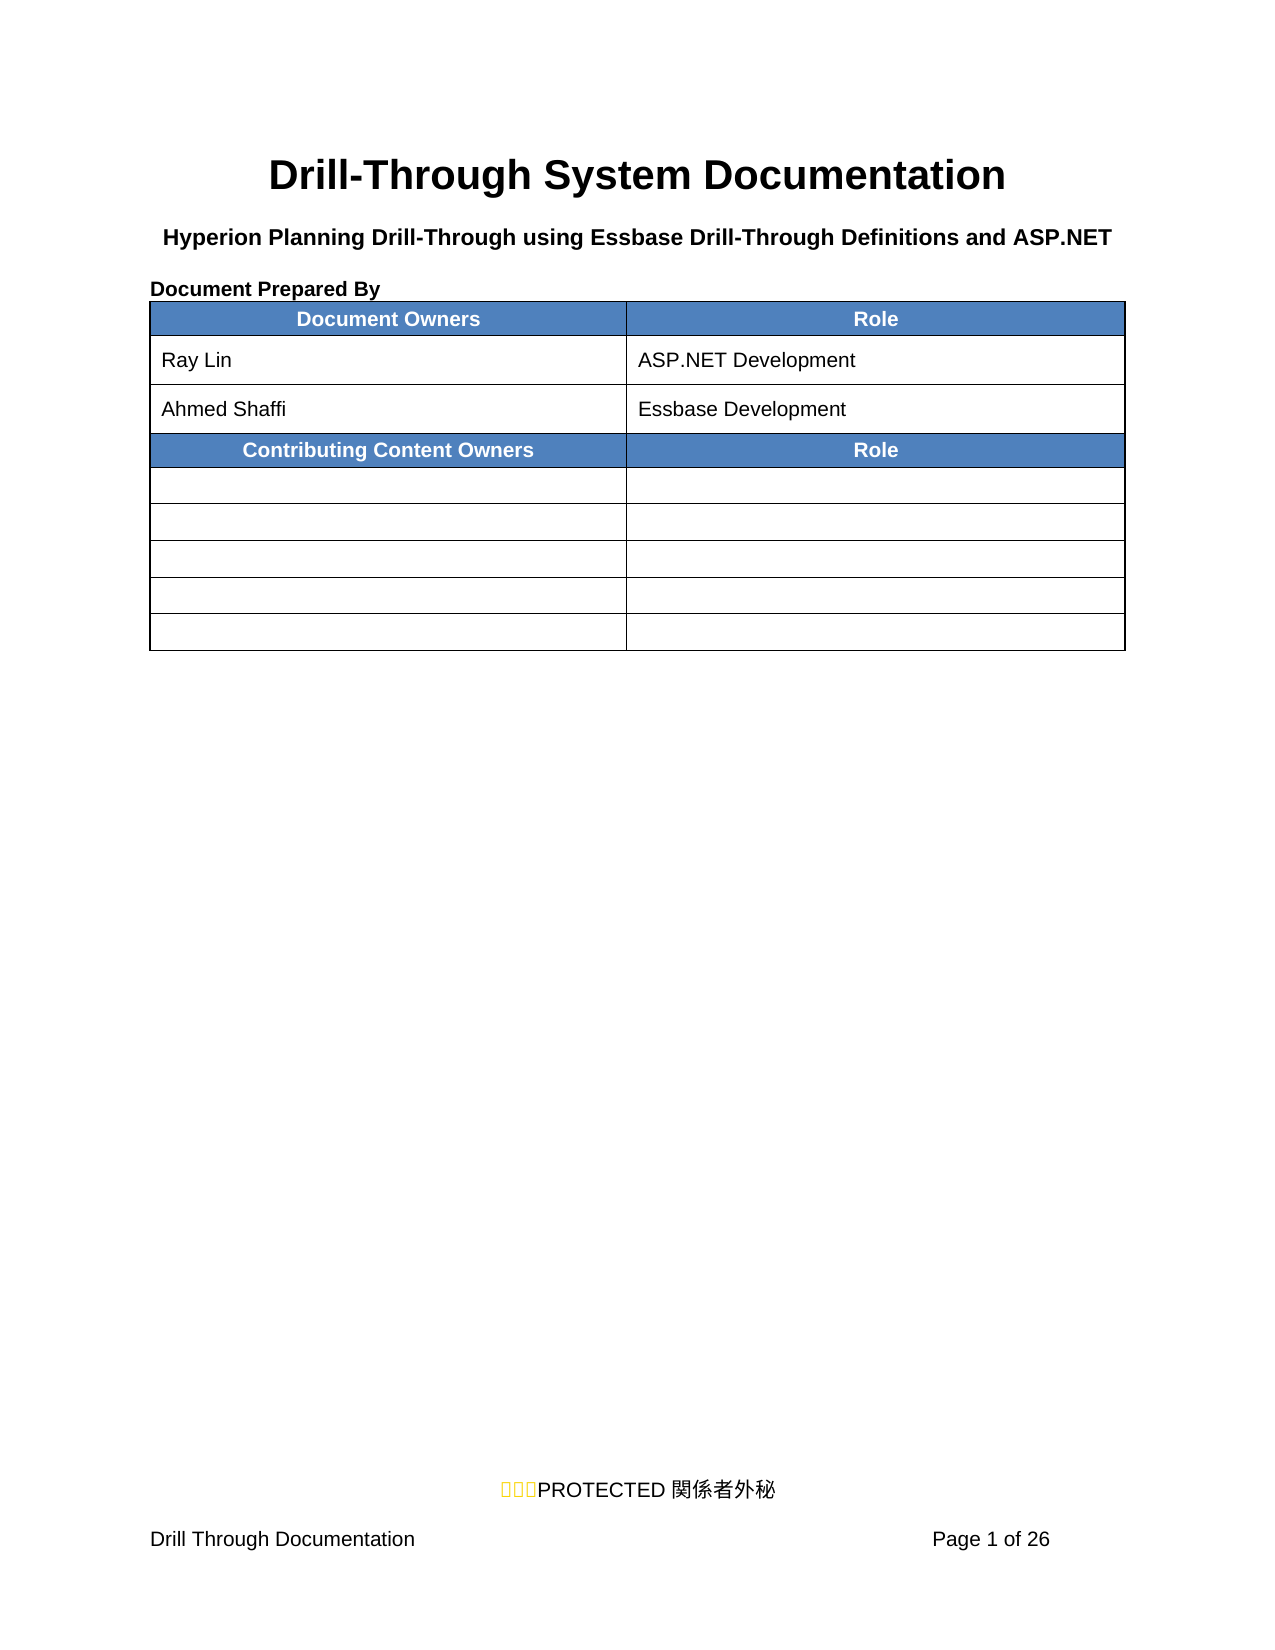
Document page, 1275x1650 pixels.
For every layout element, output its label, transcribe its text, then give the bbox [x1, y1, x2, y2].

table_cell [151, 504, 626, 540]
title Hyperion Planning Drill-Through using Essbase Drill-Through Definitions and ASP.NET [150, 224, 1125, 251]
table_header Document Owners [151, 302, 626, 335]
table_cell [151, 541, 626, 577]
title Drill-Through System Documentation [150, 150, 1125, 198]
table_cell [627, 468, 1124, 503]
table_cell Contributing Content Owners [151, 434, 626, 467]
table_cell [151, 468, 626, 503]
table_cell Ahmed Shaffi [151, 385, 626, 433]
table_cell [151, 614, 626, 650]
table_cell [627, 578, 1124, 613]
table_cell [627, 541, 1124, 577]
table_header Role [627, 302, 1124, 335]
table_cell [151, 578, 626, 613]
table_cell Role [627, 434, 1124, 467]
table_cell [627, 614, 1124, 650]
table_cell Ray Lin [151, 336, 626, 384]
table_cell Essbase Development [627, 385, 1124, 433]
table_cell [627, 504, 1124, 540]
text Document Prepared By [150, 277, 1125, 301]
table_cell ASP.NET Development [627, 336, 1124, 384]
